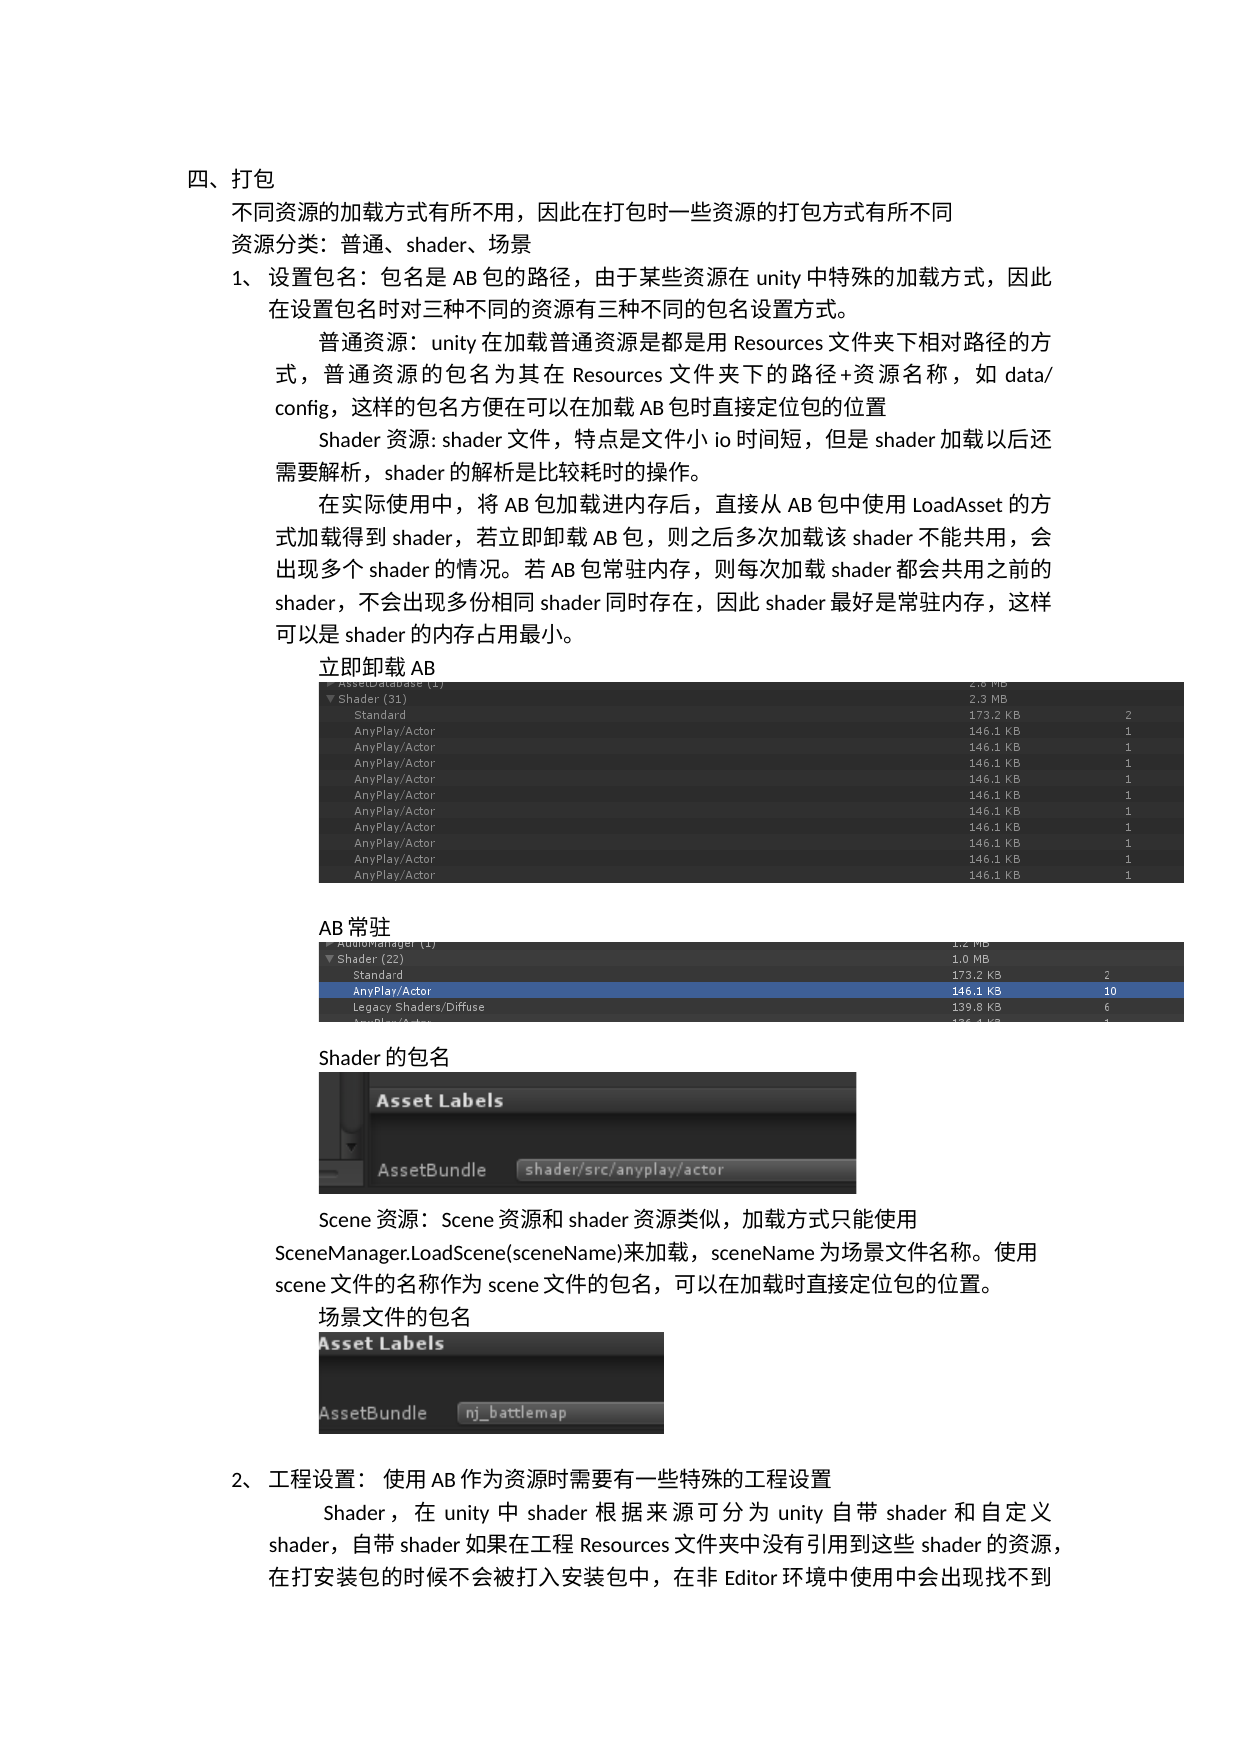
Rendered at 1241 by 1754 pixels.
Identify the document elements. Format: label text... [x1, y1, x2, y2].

text 在实际使用中，将AB包加载进内存后，直接从AB包中使用LoadAsset的方式加载得到shader，若立即卸载AB包，则之后多次加载该shader不能共用，会出现多个shader的情况。若AB包常驻内存，则每次加载shader都会共用之前的shader，不会出现多份相同shader同时存在，因此shader最好是常驻内存，这样可以是shader的内存占用最小。 [275, 487, 1053, 649]
text Shader资源: shader文件，特点是文件小io时间短，但是shader加载以后还需要解析，shader的解析是比较耗时的操作。 [275, 422, 1053, 487]
picture [318, 1332, 664, 1434]
picture [318, 942, 1184, 1022]
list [269, 1494, 1053, 1592]
text 四、打包 [187, 162, 1053, 194]
picture [318, 1072, 857, 1194]
picture [318, 682, 1184, 883]
text 立即卸载AB [275, 649, 1053, 682]
list 设置包名：包名是AB包的路径，由于某些资源在unity中特殊的加载方式，因此在设置包名时对三种不同的资源有三种不同的包名设置方式。 [231, 259, 1053, 324]
text 资源分类：普通、shader、场景 [187, 227, 1053, 259]
list 工程设置： 使用AB作为资源时需要有一些特殊的工程设置 [231, 1462, 1053, 1494]
text 不同资源的加载方式有所不用，因此在打包时一些资源的打包方式有所不同 [187, 194, 1053, 227]
text 场景文件的包名 [275, 1299, 1053, 1332]
text AB常驻 [275, 909, 1053, 942]
text Scene资源：Scene资源和shader资源类似，加载方式只能使用SceneManager.LoadScene(sceneName)来加载，sceneName为场景文件名称。使用scene文件的名称作为scene文件的包名，可以在加载时直接定位包的位置。 [275, 1202, 1053, 1299]
text Shader的包名 [275, 1039, 1053, 1072]
text 普通资源：unity在加载普通资源是都是用Resources文件夹下相对路径的方式，普通资源的包名为其在Resources文件夹下的路径+资源名称，如data/config，这样的包名方便在可以在加载AB包时直接定位包的位置 [275, 324, 1053, 422]
